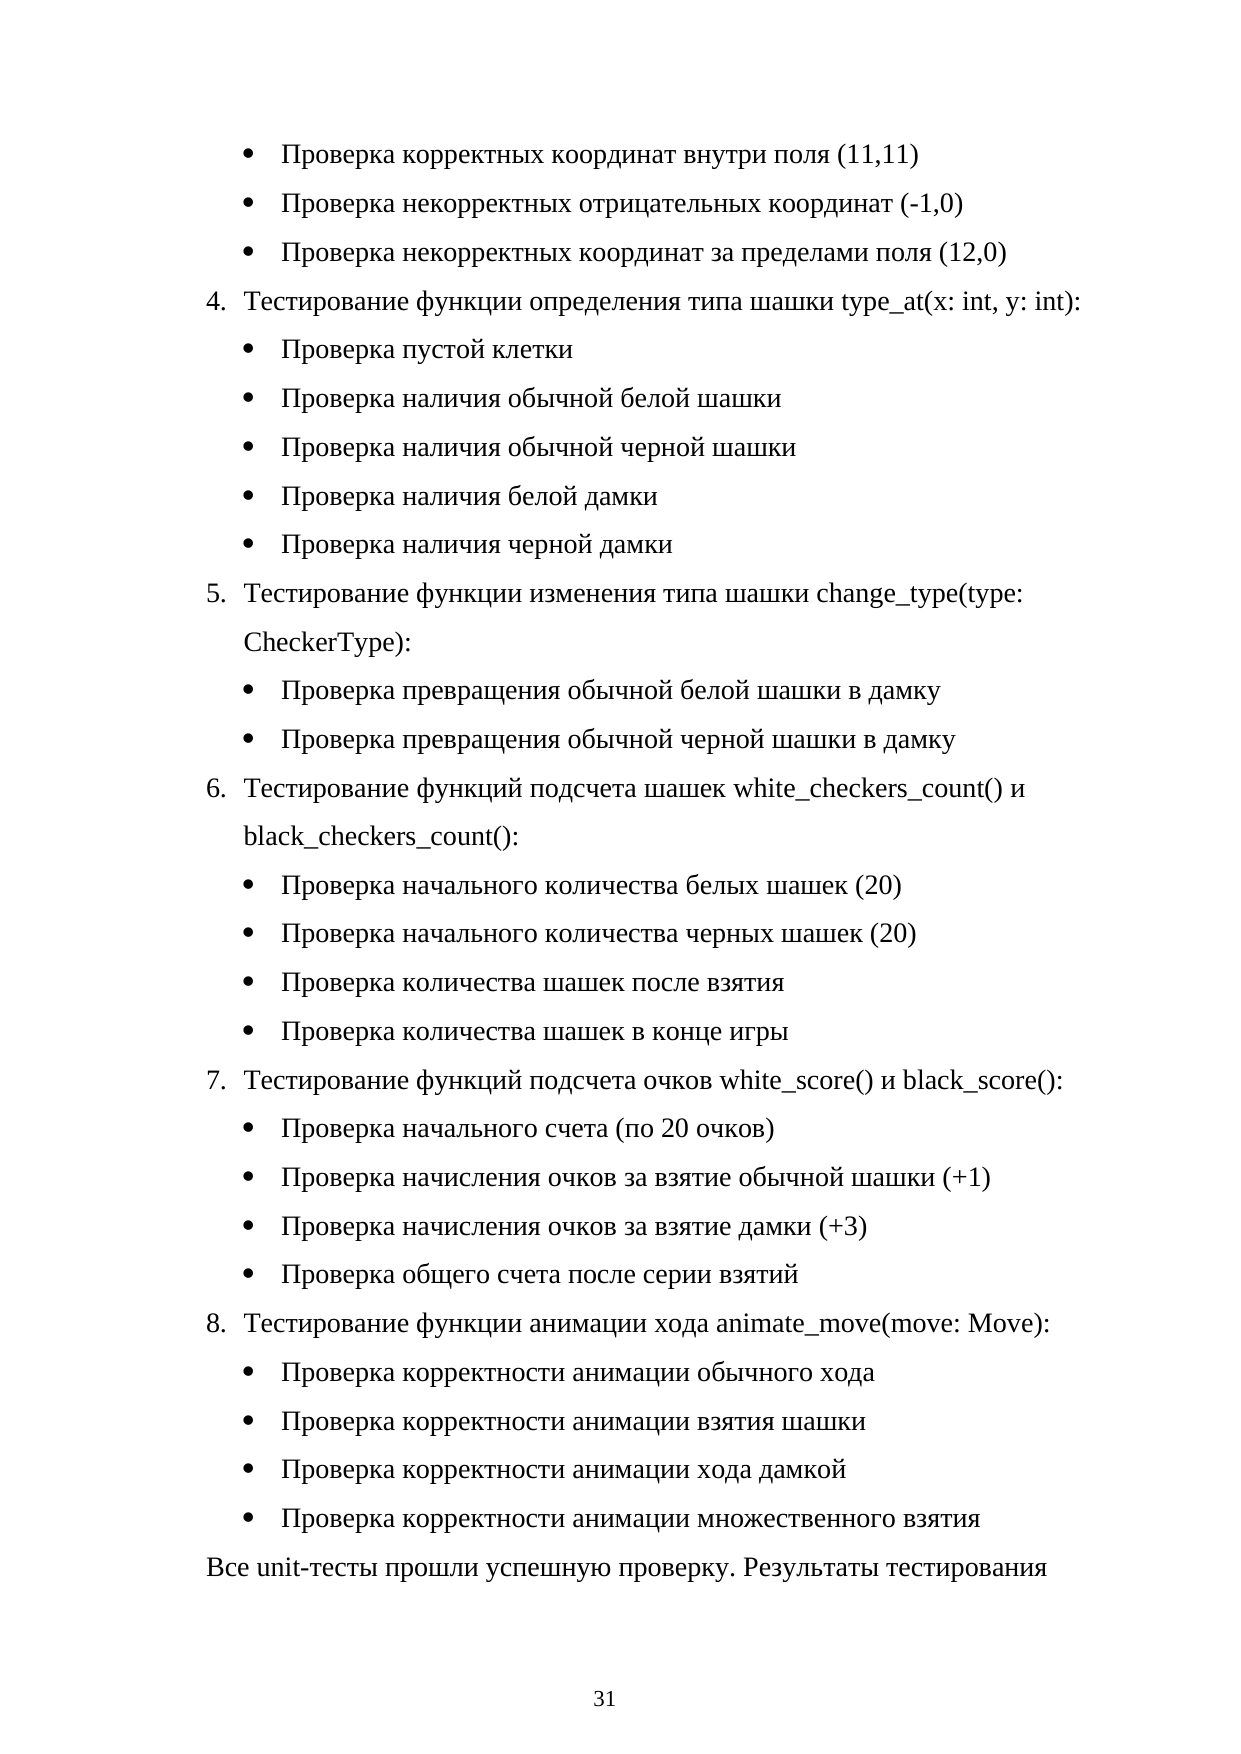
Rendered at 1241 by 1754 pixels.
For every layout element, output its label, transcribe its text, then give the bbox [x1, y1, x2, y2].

list Проверка корректности анимации обычного хода [243, 1355, 1136, 1387]
list Проверка начального счета (по 20 очков) [243, 1111, 1136, 1144]
list Проверка начисления очков за взятие дамки (+3) [243, 1209, 1136, 1241]
list Проверка начального количества белых шашек (20) [243, 868, 1136, 900]
list Проверка пустой клетки [243, 332, 1136, 365]
list Проверка корректности анимации хода дамкой [243, 1452, 1136, 1485]
list Проверка превращения обычной белой шашки в дамку [243, 673, 1136, 706]
list Проверка корректности анимации взятия шашки [243, 1403, 1136, 1436]
list Проверка корректности анимации множественного взятия [243, 1501, 1136, 1533]
list Проверка общего счета после серии взятий [243, 1257, 1136, 1290]
list Проверка наличия белой дамки [243, 478, 1136, 511]
list Проверка некорректных отрицательных координат (-1,0) [243, 186, 1136, 219]
list Проверка количества шашек после взятия [243, 965, 1136, 998]
list Тестирование функции изменения типа шашки change_type(type: CheckerType): [206, 576, 1136, 657]
list Проверка некорректных координат за пределами поля (12,0) [243, 235, 1136, 267]
list Тестирование функций подсчета шашек white_checkers_count() и black_checkers_count(): [206, 771, 1136, 852]
list Проверка превращения обычной черной шашки в дамку [243, 722, 1136, 754]
list Проверка наличия обычной белой шашки [243, 381, 1136, 413]
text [147, 1550, 1136, 1582]
list Тестирование функций подсчета очков white_score() и black_score(): [206, 1063, 1136, 1095]
list Проверка начального количества черных шашек (20) [243, 916, 1136, 949]
list Проверка корректных координат внутри поля (11,11) [243, 137, 1136, 170]
list Проверка наличия обычной черной шашки [243, 430, 1136, 462]
list Проверка количества шашек в конце игры [243, 1014, 1136, 1046]
list Тестирование функции анимации хода animate_move(move: Move): [206, 1306, 1136, 1339]
list Проверка наличия черной дамки [243, 527, 1136, 560]
list Тестирование функции определения типа шашки type_at(x: int, y: int): [206, 284, 1136, 316]
list Проверка начисления очков за взятие обычной шашки (+1) [243, 1160, 1136, 1192]
